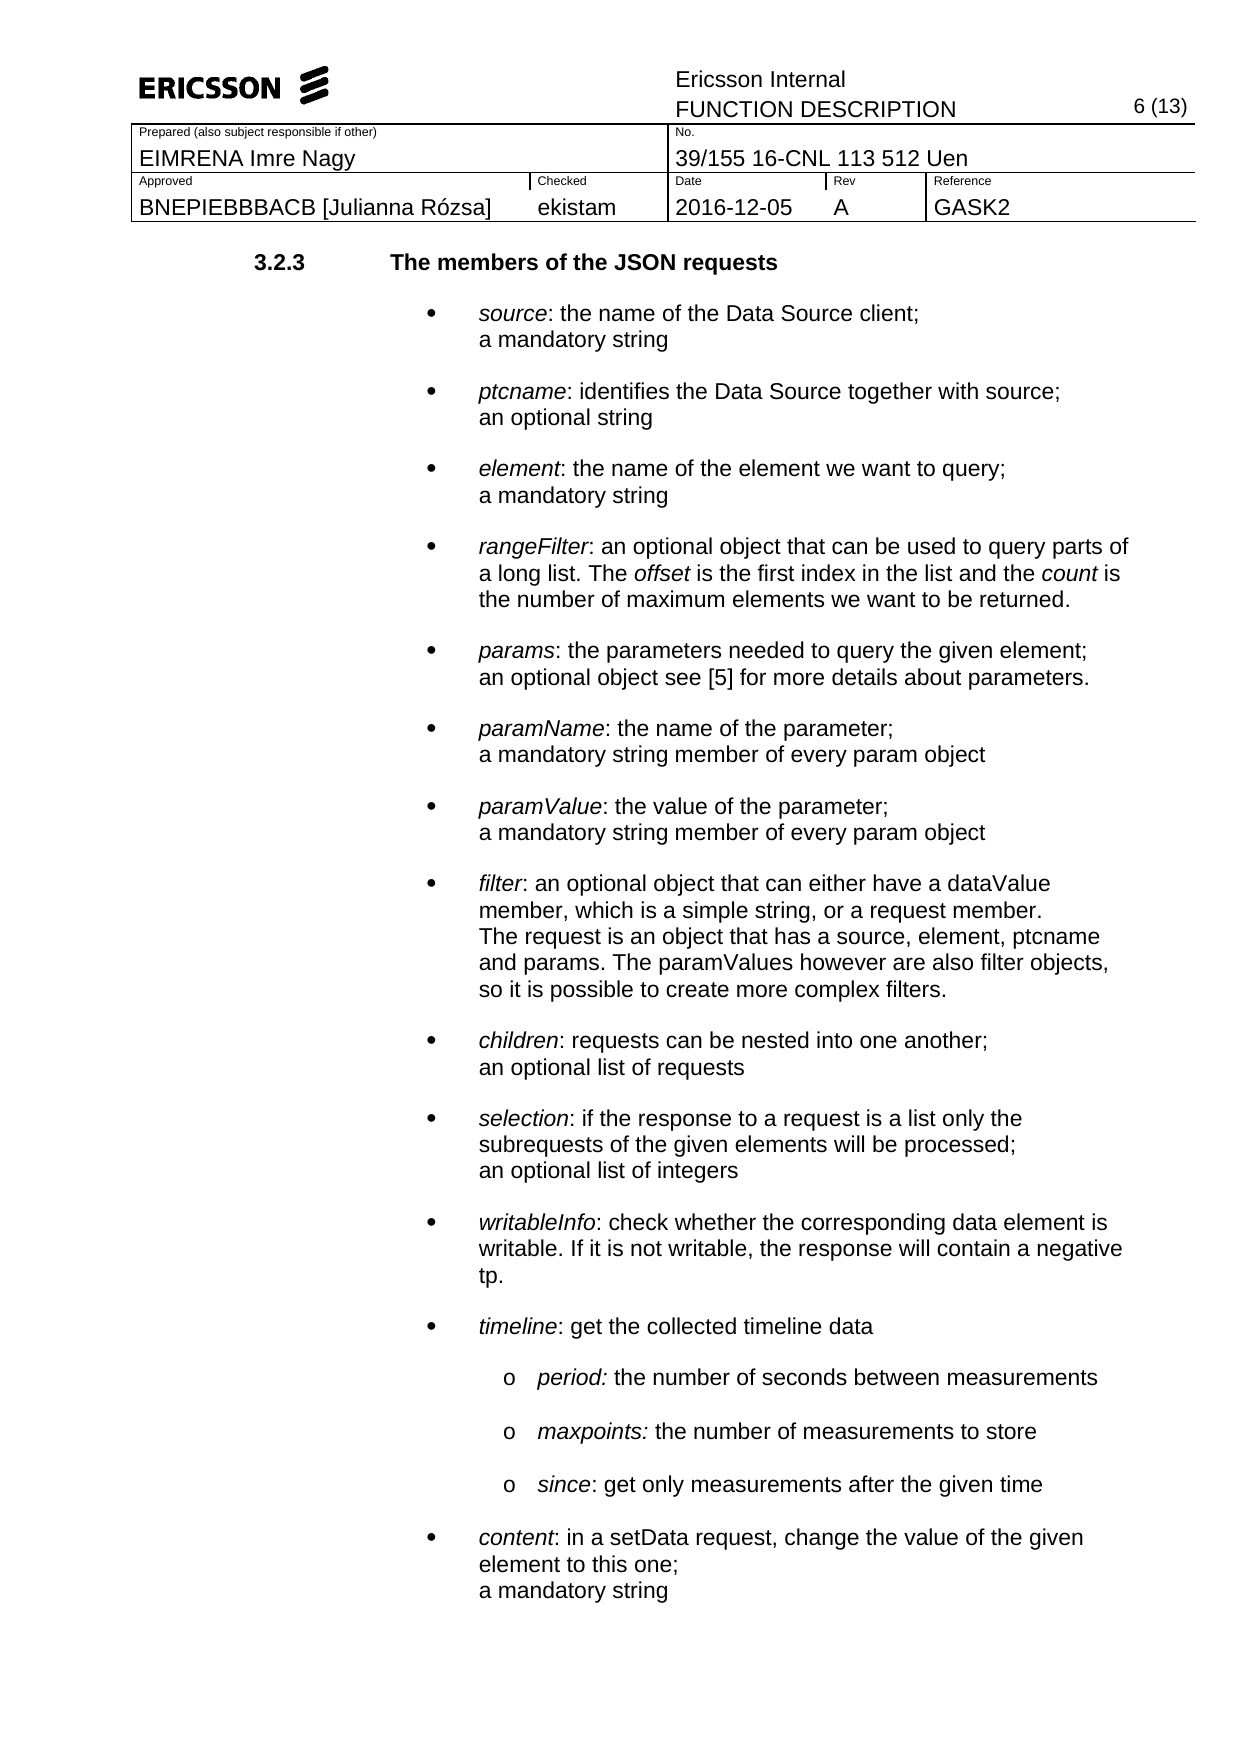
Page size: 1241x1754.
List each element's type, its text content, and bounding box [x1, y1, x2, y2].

list content: in a setData request, change the value of the given element to this one; a mandatory string [427, 1524, 1134, 1603]
list rangeFilter: an optional object that can be used to query parts of a long list. The offset is the first index in the list and the count is the number of maximum elements we want to be returned. [427, 533, 1134, 612]
list selection: if the response to a request is a list only the subrequests of the given elements will be processed; an optional list of integers [427, 1105, 1134, 1184]
list children: requests can be nested into one another; an optional list of requests [427, 1027, 1134, 1080]
list period: the number of seconds between measurements [502, 1364, 1134, 1393]
list element: the name of the element we want to query; a mandatory string [427, 455, 1134, 508]
list params: the parameters needed to query the given element; an optional object see [5] for more details about parameters. [427, 637, 1134, 690]
list timeline: get the collected timeline data [427, 1313, 1134, 1339]
subtitle The members of the JSON requests [254, 249, 1134, 275]
list writableInfo: check whether the corresponding data element is writable. If it is not writable, the response will contain a negative tp. [427, 1209, 1134, 1288]
list since: get only measurements after the given time [502, 1471, 1134, 1499]
list paramName: the name of the parameter; a mandatory string member of every param object [427, 715, 1134, 768]
picture [138, 66, 329, 105]
list paramValue: the value of the parameter; a mandatory string member of every param object [427, 793, 1134, 845]
list maxpoints: the number of measurements to store [502, 1418, 1134, 1446]
list filter: an optional object that can either have a dataValue member, which is a simple string, or a request member. The request is an object that has a source, element, ptcname and params. The paramValues however are also filter objects, so it is possible to create more complex filters. [427, 870, 1134, 1002]
list ptcname: identifies the Data Source together with source; an optional string [427, 378, 1134, 430]
list source: the name of the Data Source client; a mandatory string [427, 300, 1134, 353]
